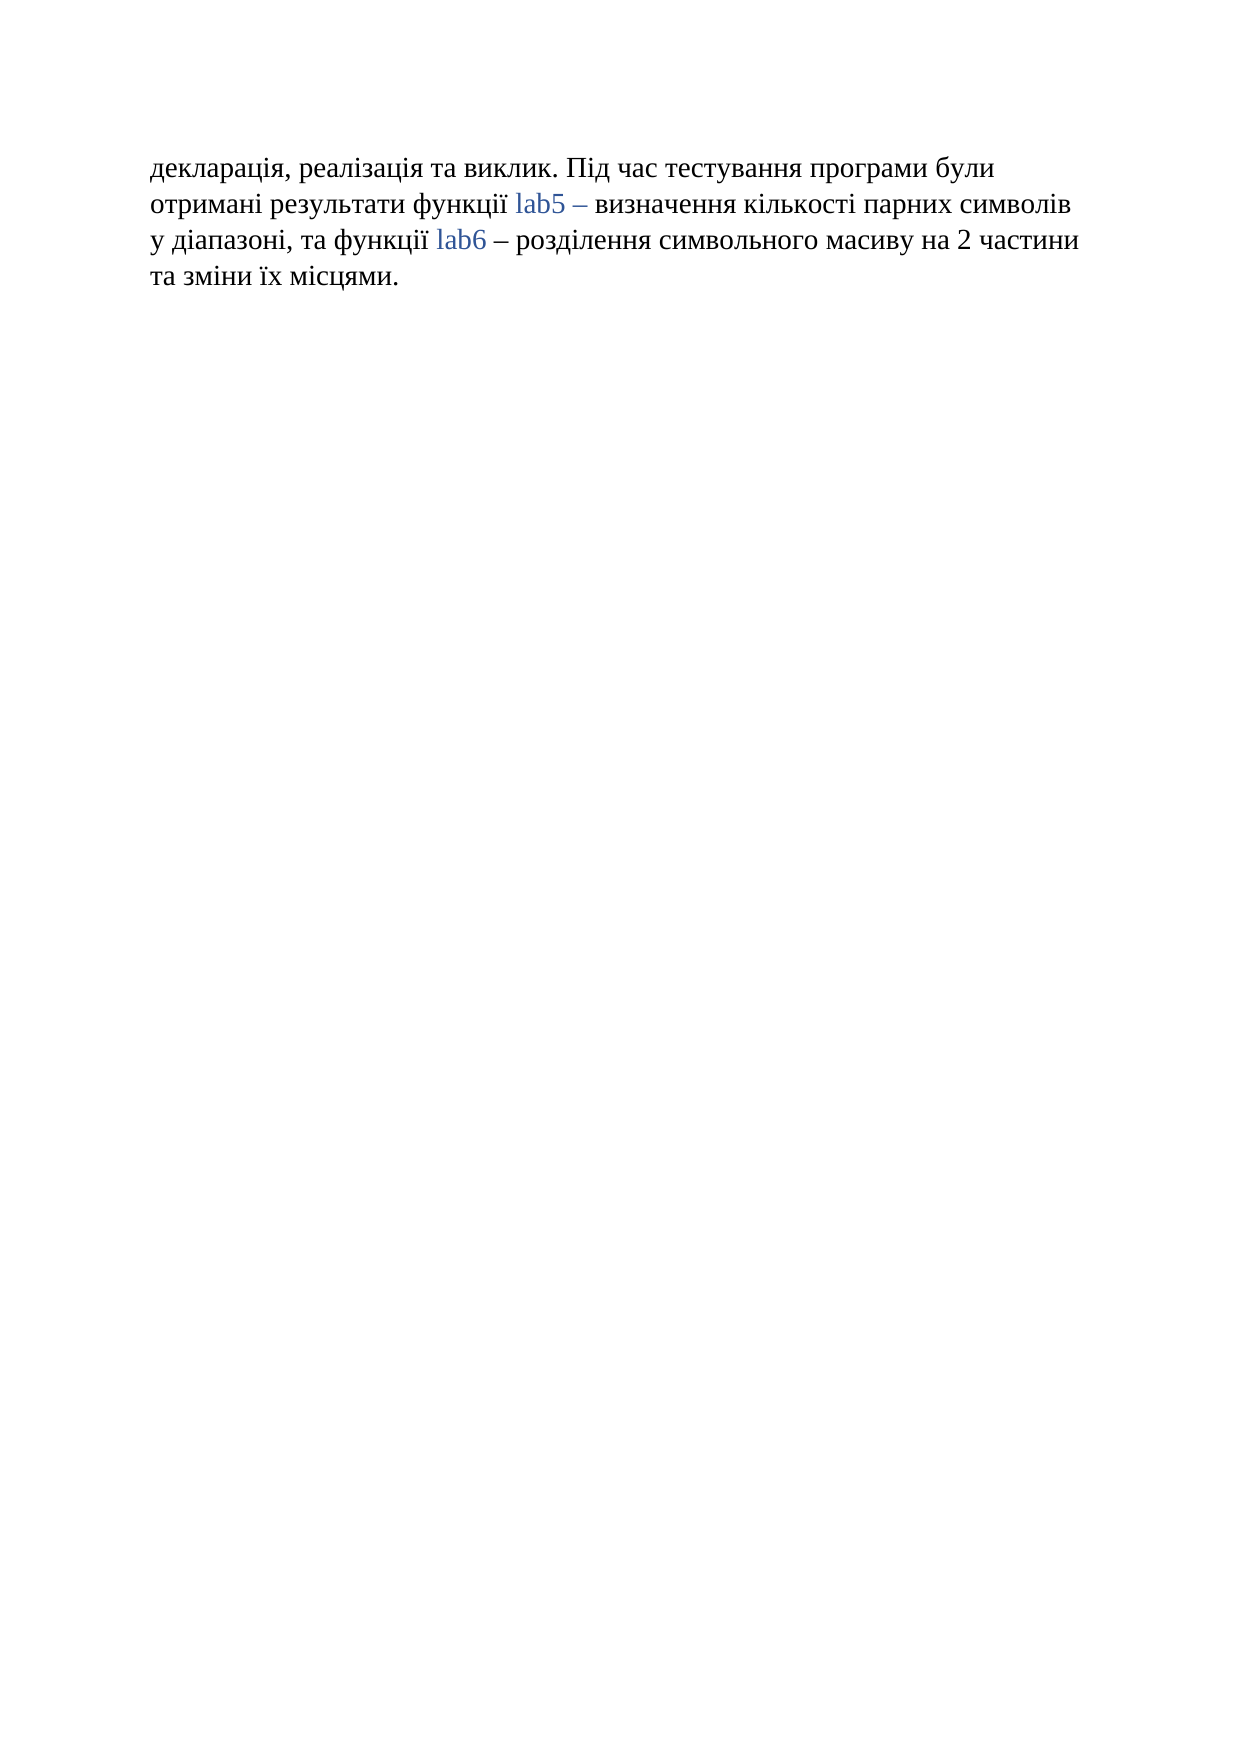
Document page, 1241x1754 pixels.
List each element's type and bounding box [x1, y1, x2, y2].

text [150, 150, 1090, 292]
